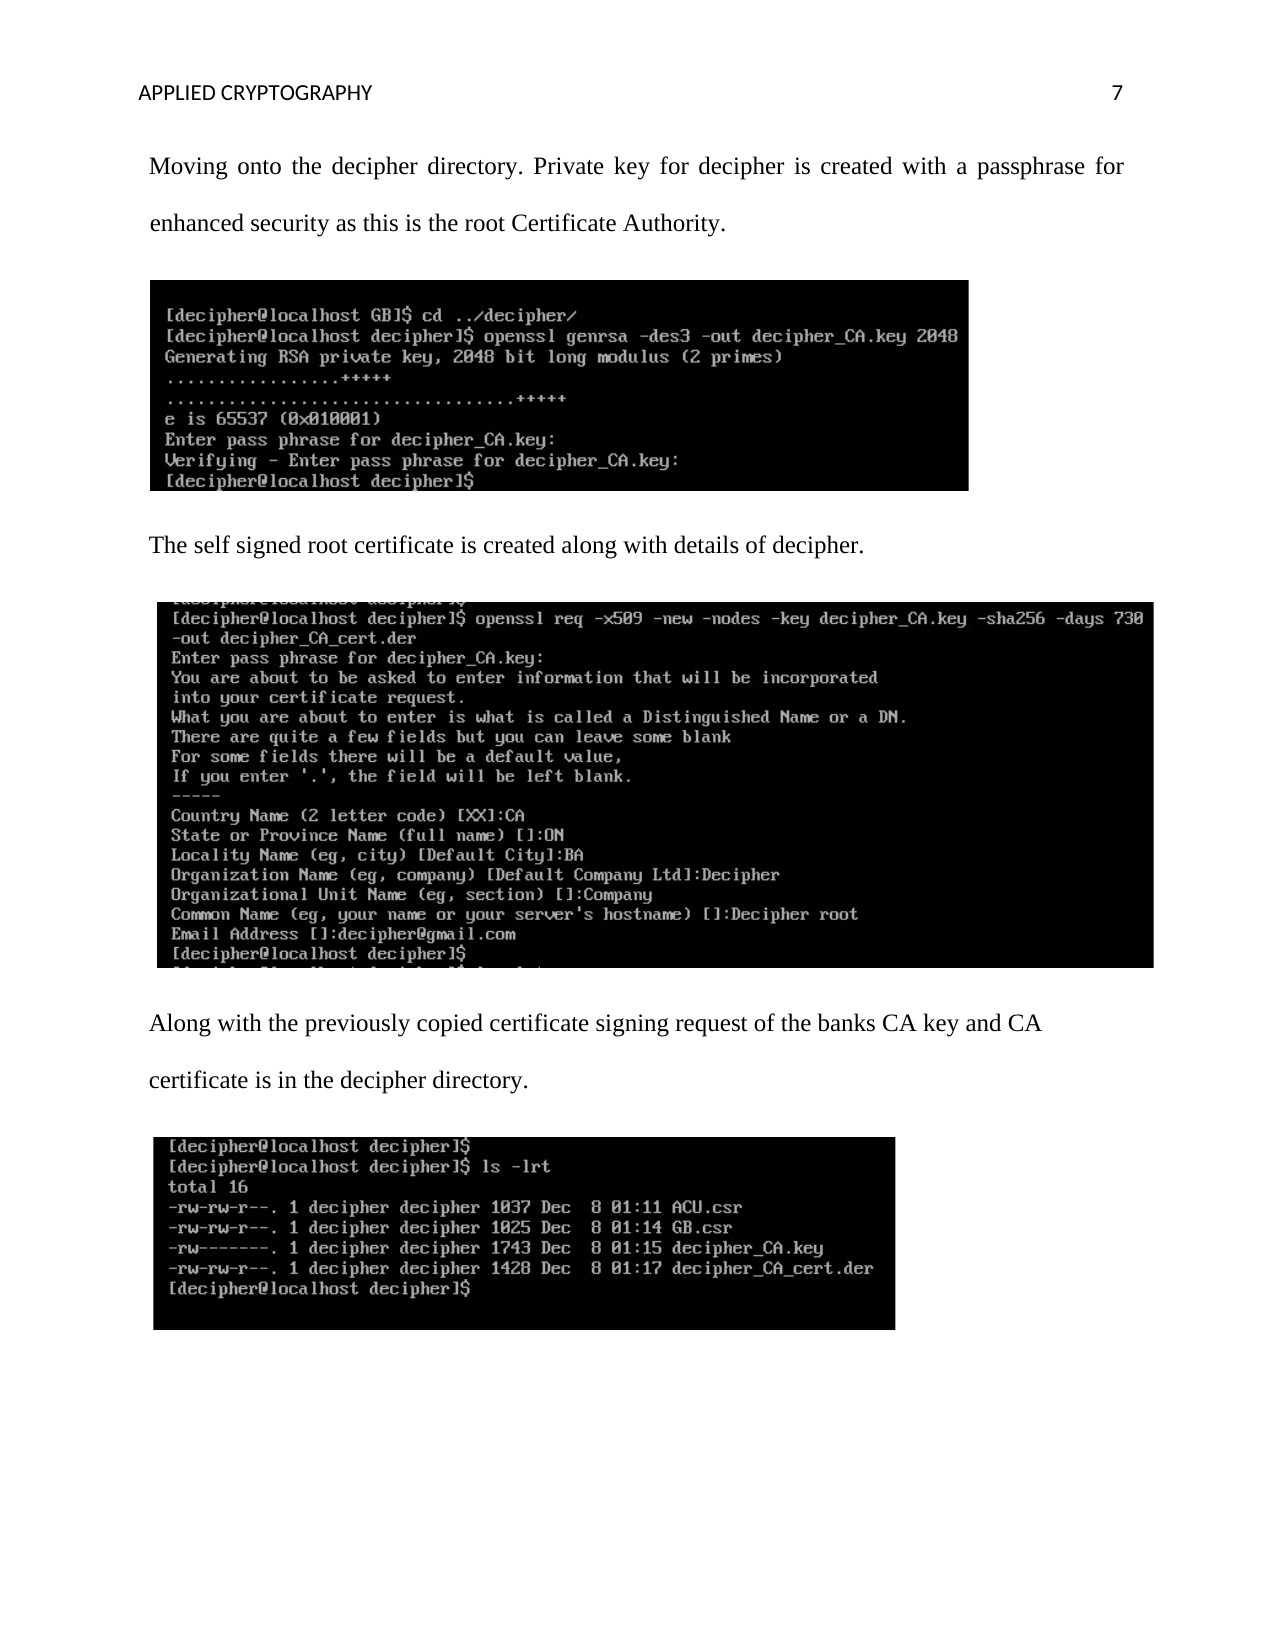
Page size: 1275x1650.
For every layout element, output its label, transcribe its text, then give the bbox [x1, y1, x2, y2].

picture [153, 1137, 896, 1330]
text certificate is in the decipher directory. [148, 1065, 1126, 1093]
text Along with the previously copied certificate signing request of the banks CA key and CA [148, 1008, 1126, 1036]
text Moving onto the decipher directory. Private key for decipher is created with a passphrase for enhanced security as this is the root Certificate Authority. [148, 151, 1126, 237]
text The self signed root certificate is created along with details of decipher. [148, 530, 1126, 558]
picture [150, 280, 969, 491]
picture [157, 602, 1154, 968]
